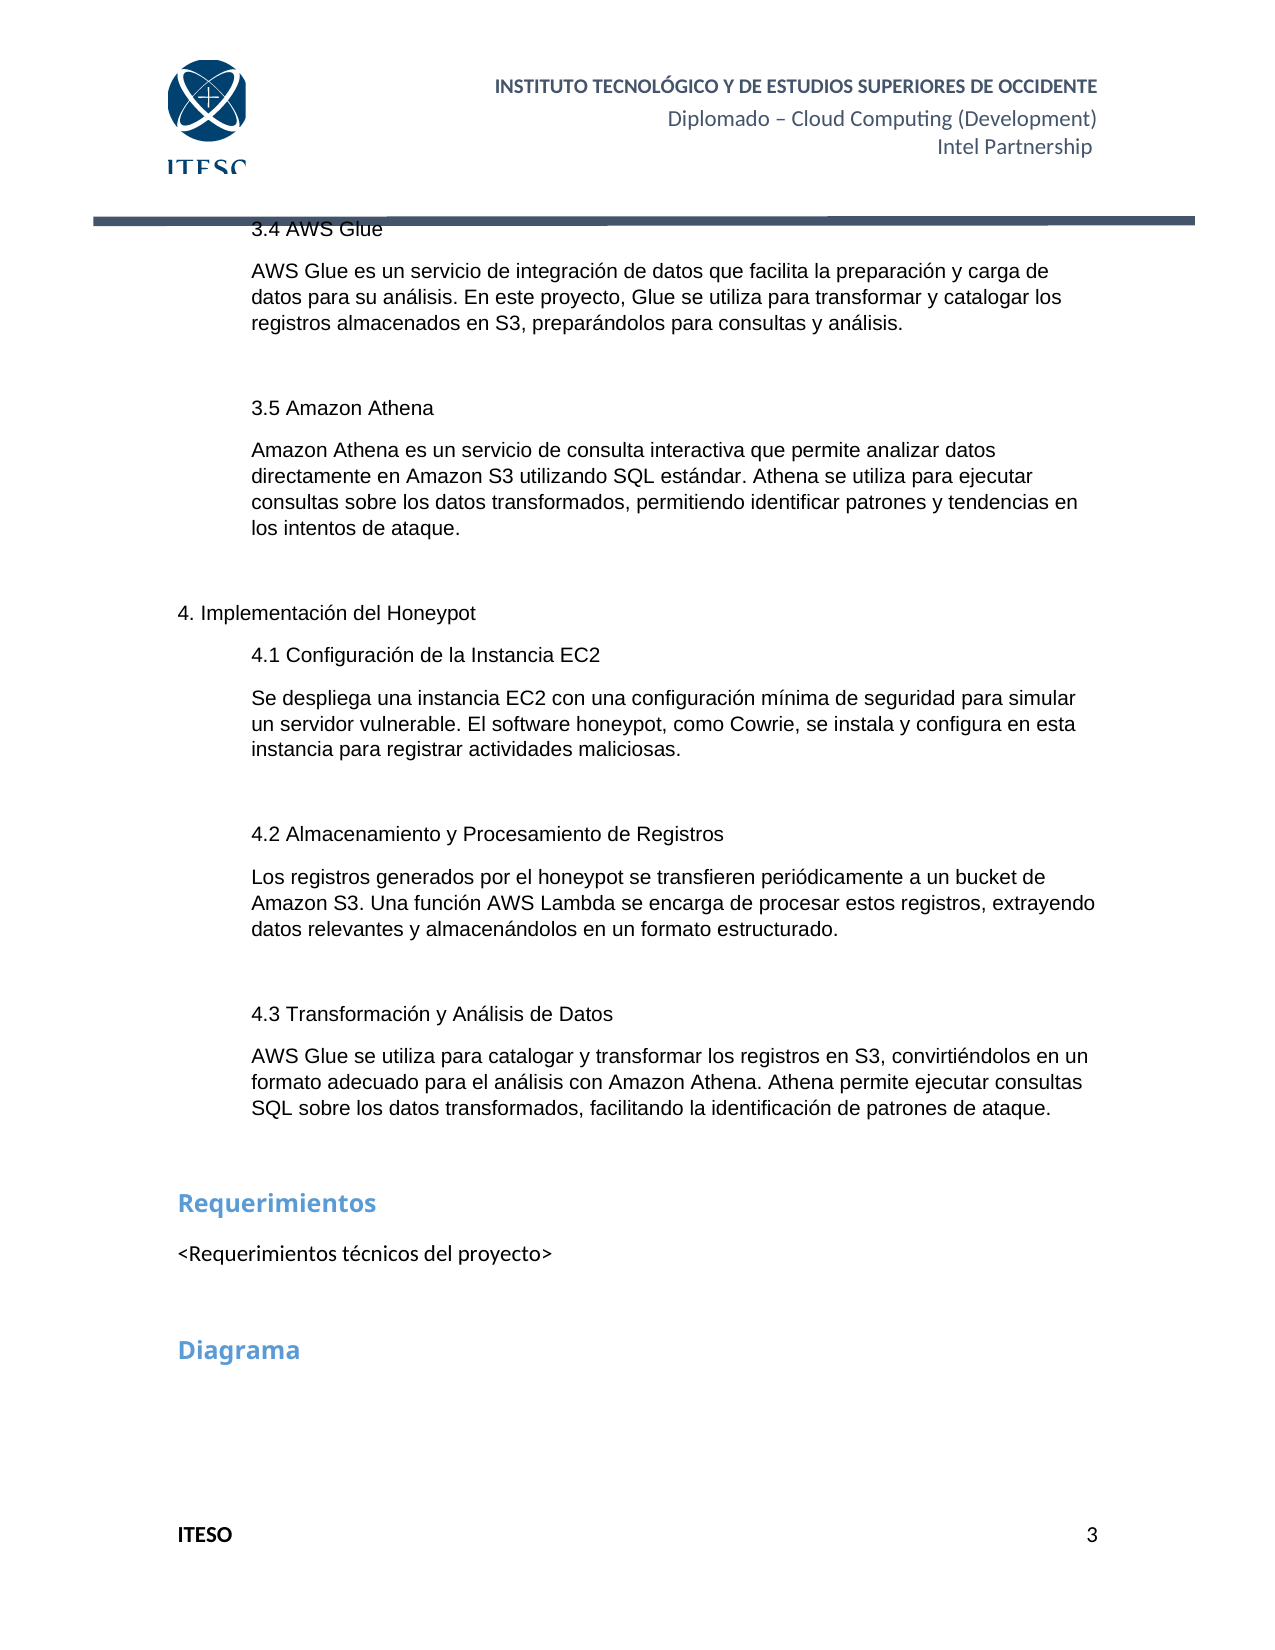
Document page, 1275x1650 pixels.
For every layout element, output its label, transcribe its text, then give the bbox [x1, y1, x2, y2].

picture [167, 60, 245, 172]
text 4.1 Configuración de la Instancia EC2 [251, 643, 1098, 667]
text Diagrama [177, 1332, 1098, 1367]
text Requerimientos [177, 1185, 1098, 1219]
text Los registros generados por el honeypot se transfieren periódicamente a un bucket de Amazon S3. Una función AWS Lambda se encarga de procesar estos registros, extrayendo datos relevantes y almacenándolos en un formato estructurado. [251, 865, 1098, 940]
text AWS Glue es un servicio de integración de datos que facilita la preparación y carga de datos para su análisis. En este proyecto, Glue se utiliza para transformar y catalogar los registros almacenados en S3, preparándolos para consultas y análisis. [251, 259, 1098, 334]
text AWS Glue se utiliza para catalogar y transformar los registros en S3, convirtiéndolos en un formato adecuado para el análisis con Amazon Athena. Athena permite ejecutar consultas SQL sobre los datos transformados, facilitando la identificación de patrones de ataque. [251, 1044, 1098, 1119]
text Amazon Athena es un servicio de consulta interactiva que permite analizar datos directamente en Amazon S3 utilizando SQL estándar. Athena se utiliza para ejecutar consultas sobre los datos transformados, permitiendo identificar patrones y tendencias en los intentos de ataque. [251, 438, 1098, 539]
text 3.5 Amazon Athena [251, 396, 1098, 419]
text 4.2 Almacenamiento y Procesamiento de Registros [251, 822, 1098, 846]
text 4. Implementación del Honeypot [177, 601, 1098, 624]
text 3.4 AWS Glue [251, 216, 1098, 240]
text <Requerimientos técnicos del proyecto> [177, 1239, 1098, 1267]
text 4.3 Transformación y Análisis de Datos [251, 1001, 1098, 1025]
text Se despliega una instancia EC2 con una configuración mínima de seguridad para simular un servidor vulnerable. El software honeypot, como Cowrie, se instala y configura en esta instancia para registrar actividades maliciosas. [251, 686, 1098, 761]
